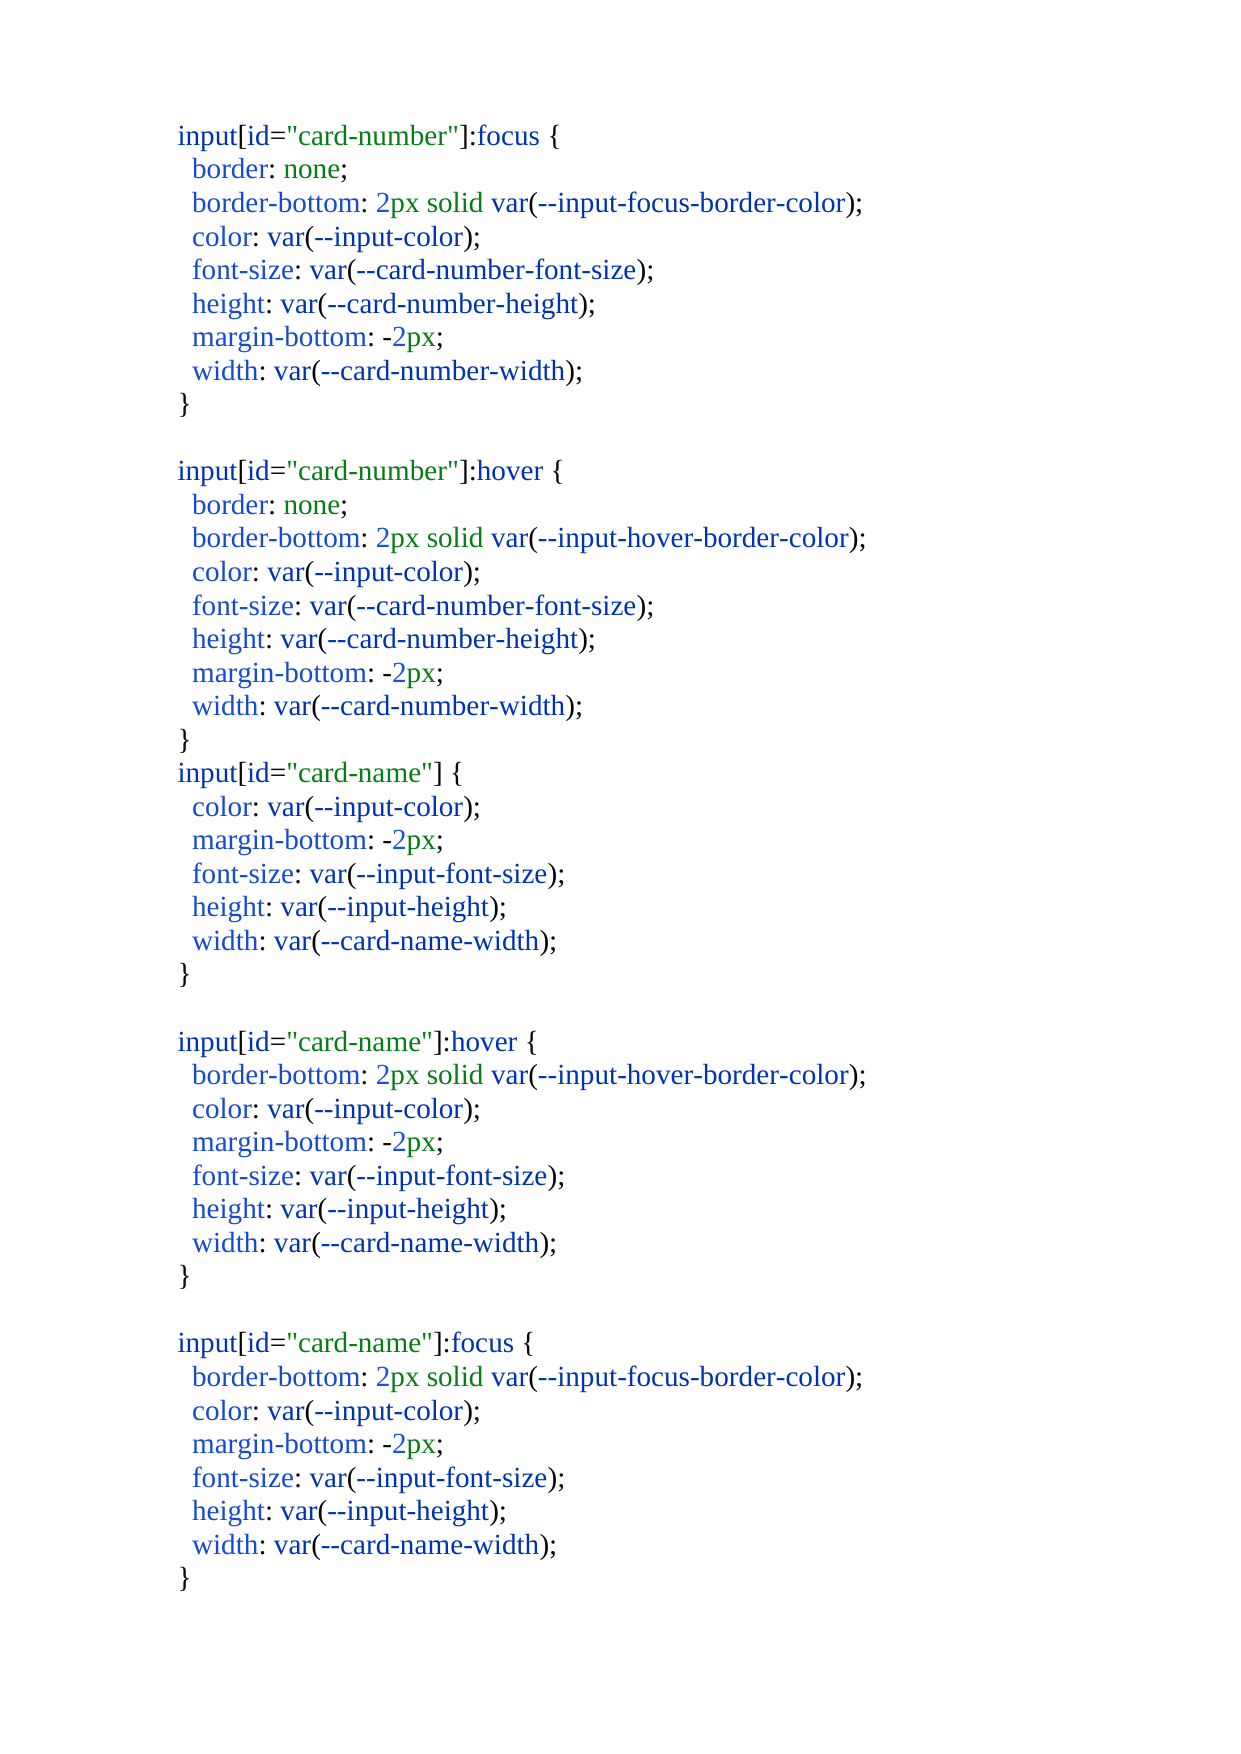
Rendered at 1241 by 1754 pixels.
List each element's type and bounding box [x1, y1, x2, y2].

text [177, 118, 1152, 1627]
